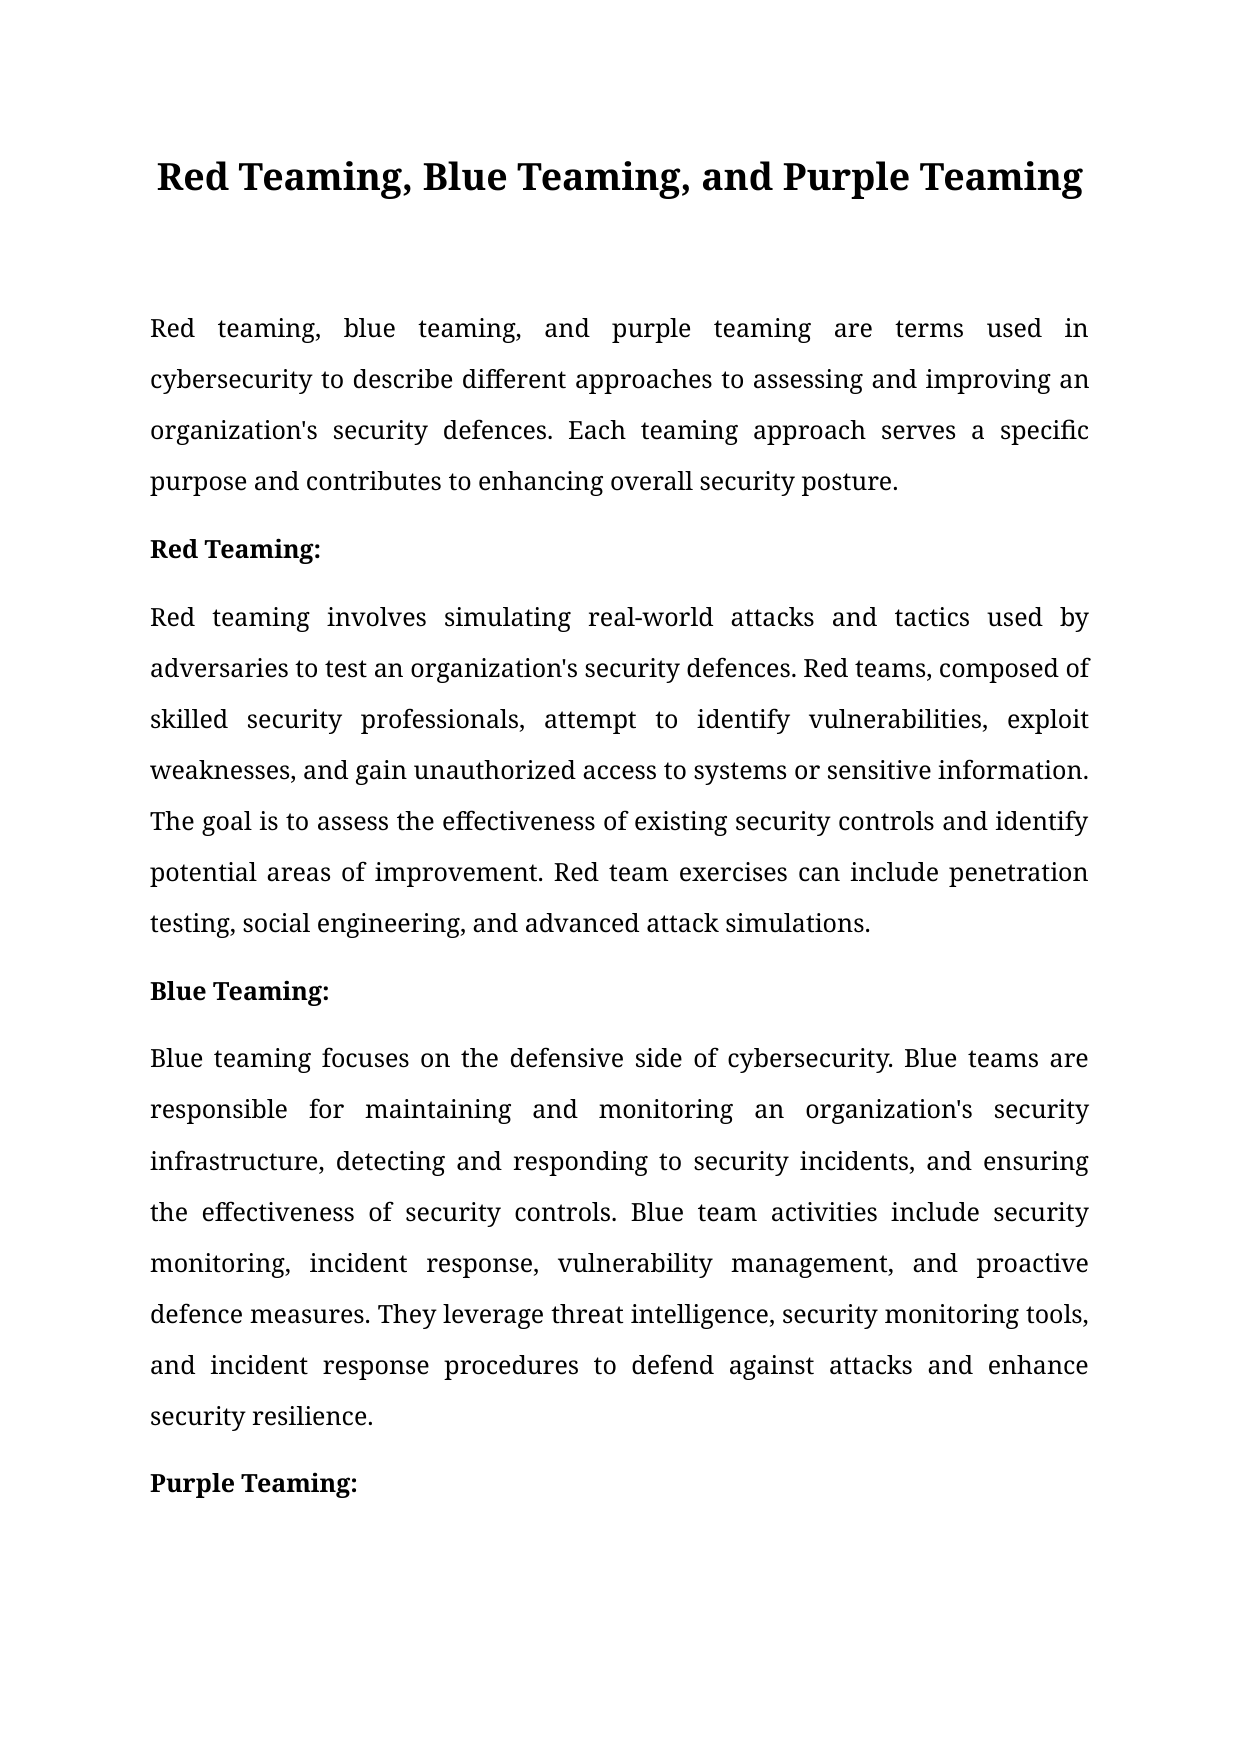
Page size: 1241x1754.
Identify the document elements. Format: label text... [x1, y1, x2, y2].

text Red Teaming: [150, 532, 1090, 566]
text Red Teaming, Blue Teaming, and Purple Teaming [150, 150, 1090, 201]
text Purple Teaming: [150, 1466, 1090, 1500]
text Red teaming involves simulating real-world attacks and tactics used by adversaries to test an organization's security defences. Red teams, composed of skilled security professionals, attempt to identify vulnerabilities, exploit weaknesses, and gain unauthorized access to systems or sensitive information. The goal is to assess the effectiveness of existing security controls and identify potential areas of improvement. Red team exercises can include penetration testing, social engineering, and advanced attack simulations. [150, 599, 1090, 940]
text Blue teaming focuses on the defensive side of cybersecurity. Blue teams are responsible for maintaining and monitoring an organization's security infrastructure, detecting and responding to security incidents, and ensuring the effectiveness of security controls. Blue team activities include security monitoring, incident response, vulnerability management, and proactive defence measures. They leverage threat intelligence, security monitoring tools, and incident response procedures to defend against attacks and enhance security resilience. [150, 1041, 1090, 1432]
text Blue Teaming: [150, 973, 1090, 1007]
text Red teaming, blue teaming, and purple teaming are terms used in cybersecurity to describe different approaches to assessing and improving an organization's security defences. Each teaming approach serves a specific purpose and contributes to enhancing overall security posture. [150, 311, 1090, 498]
